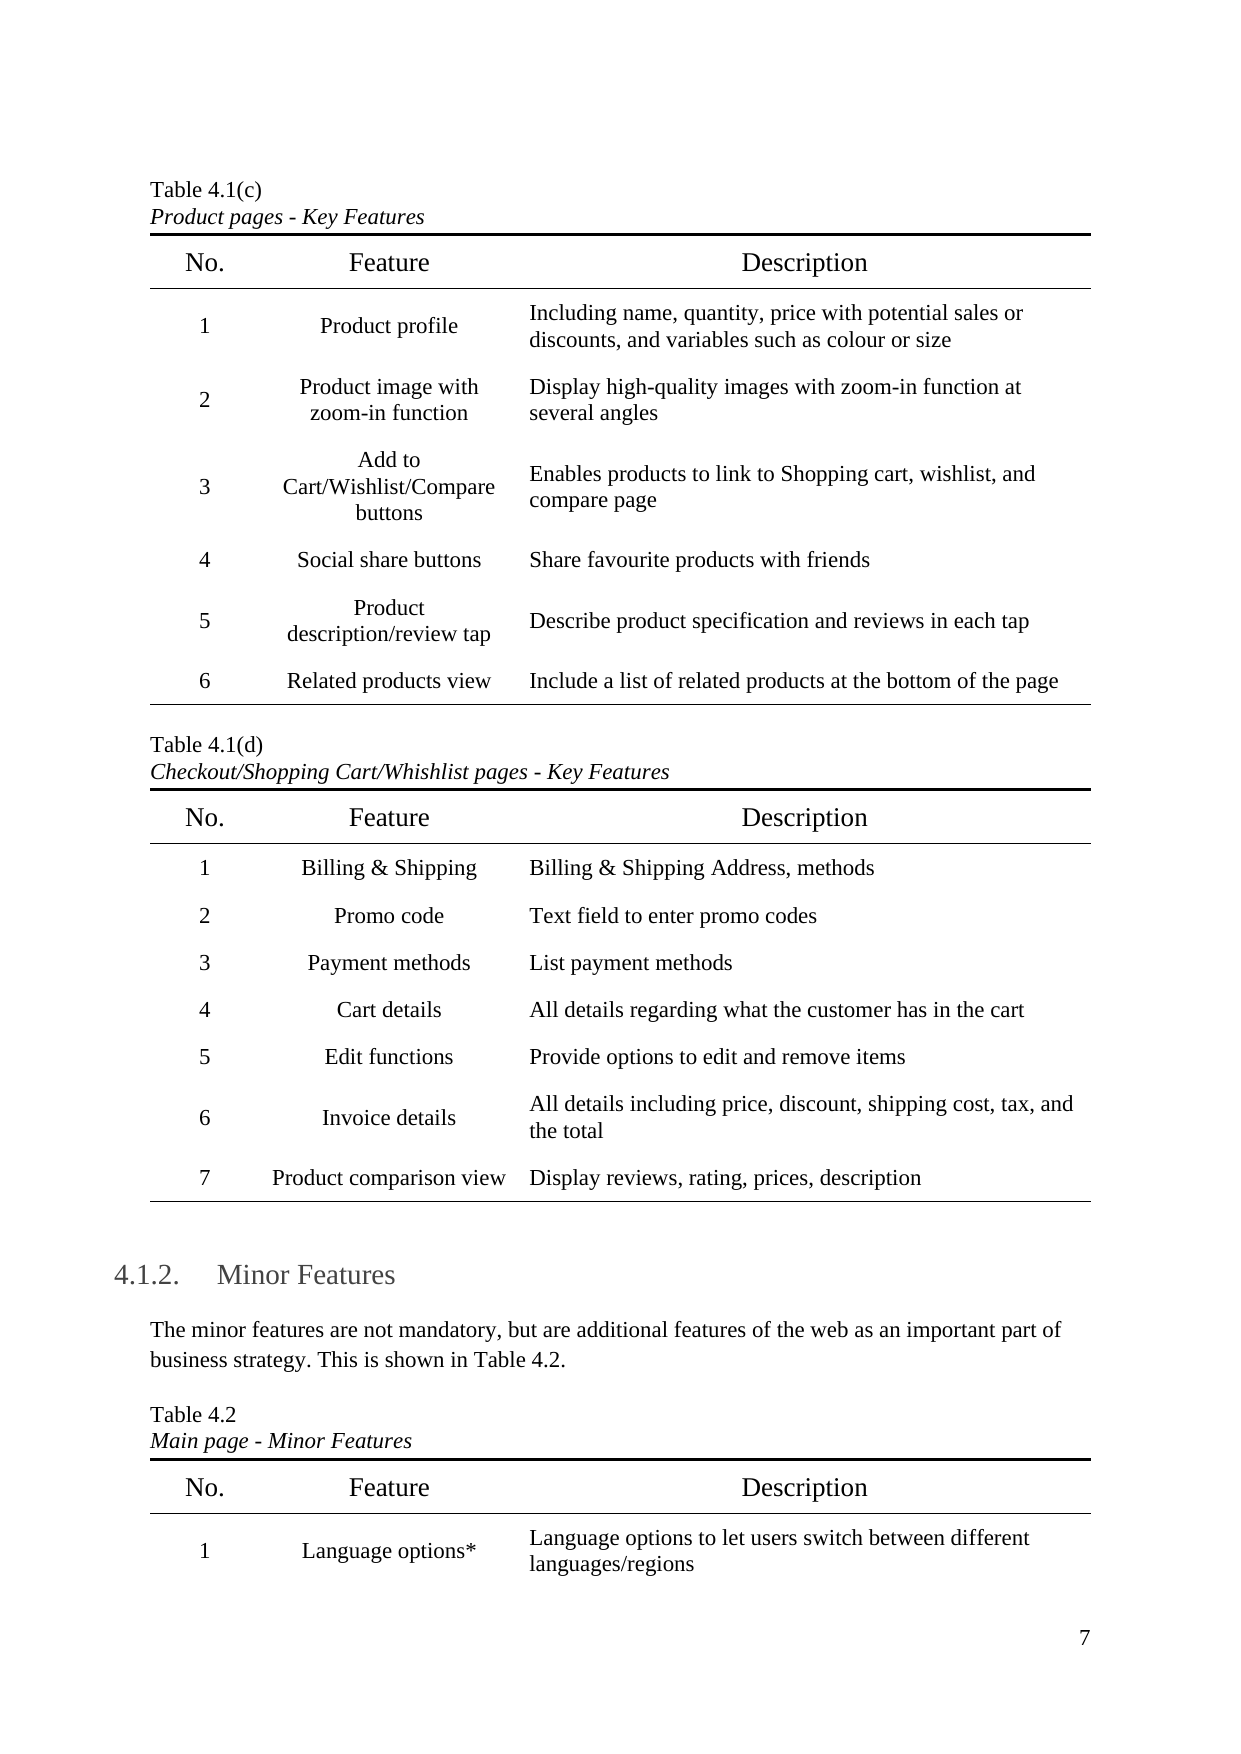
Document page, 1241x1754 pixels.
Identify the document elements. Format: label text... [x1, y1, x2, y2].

table_header Feature [259, 1461, 519, 1513]
table_cell Product description/review tap [259, 583, 519, 657]
table_cell 4 [150, 536, 259, 583]
text Main page - Minor Features [150, 1427, 1090, 1454]
table_cell 4 [150, 986, 259, 1033]
text Product pages - Key Features [150, 203, 1090, 229]
table_cell Language options* [259, 1514, 519, 1587]
table_cell List payment methods [519, 939, 1091, 986]
text Checkout/Shopping Cart/Whishlist pages - Key Features [150, 758, 1090, 784]
table_header No. [150, 791, 259, 843]
table_cell Cart details [259, 986, 519, 1033]
table_cell 5 [150, 1033, 259, 1080]
table_cell Add to Cart/Wishlist/Compare buttons [259, 436, 519, 536]
table_header Feature [259, 791, 519, 843]
table_cell Including name, quantity, price with potential sales or discounts, and variables such as colour or size [519, 289, 1091, 363]
table_header Description [519, 236, 1091, 288]
text Table 4.1(d) [150, 731, 1090, 758]
table_cell 2 [150, 891, 259, 938]
table_cell Social share buttons [259, 536, 519, 583]
table_cell 1 [150, 289, 259, 363]
text Table 4.1(c) [150, 176, 1090, 203]
table_header Description [519, 1461, 1091, 1513]
table_cell 5 [150, 583, 259, 657]
table_cell 2 [150, 363, 259, 436]
table_cell Enables products to link to Shopping cart, wishlist, and compare page [519, 436, 1091, 536]
table_header No. [150, 236, 259, 288]
table_header No. [150, 1461, 259, 1513]
table_cell 1 [150, 844, 259, 891]
table_cell Language options to let users switch between different languages/regions [519, 1514, 1091, 1587]
table_cell Edit functions [259, 1033, 519, 1080]
table_cell Provide options to edit and remove items [519, 1033, 1091, 1080]
table_cell Text field to enter promo codes [519, 891, 1091, 938]
table_cell All details regarding what the customer has in the cart [519, 986, 1091, 1033]
table_cell 6 [150, 657, 259, 704]
table_cell 7 [150, 1154, 259, 1201]
table_cell 3 [150, 436, 259, 536]
table_cell Invoice details [259, 1080, 519, 1153]
table_cell Share favourite products with friends [519, 536, 1091, 583]
table_cell All details including price, discount, shipping cost, tax, and the total [519, 1080, 1091, 1153]
text Table 4.2 [150, 1401, 1090, 1427]
table_cell Product comparison view [259, 1154, 519, 1201]
table_cell Billing & Shipping [259, 844, 519, 891]
table_cell 1 [150, 1514, 259, 1587]
table_header Feature [259, 236, 519, 288]
table_cell Display reviews, rating, prices, description [519, 1154, 1091, 1201]
table_header Description [519, 791, 1091, 843]
table_cell Product image with zoom-in function [259, 363, 519, 436]
table_cell Describe product specification and reviews in each tap [519, 583, 1091, 657]
text The minor features are not mandatory, but are additional features of the web as an important part of business strategy. This is shown in Table 4.2. [150, 1316, 1090, 1372]
table_cell Payment methods [259, 939, 519, 986]
table_cell 6 [150, 1080, 259, 1153]
table_cell 3 [150, 939, 259, 986]
table_cell Billing & Shipping Address, methods [519, 844, 1091, 891]
table_cell Display high-quality images with zoom-in function at several angles [519, 363, 1091, 436]
table_cell Promo code [259, 891, 519, 938]
table_cell Product profile [259, 289, 519, 363]
table_cell Related products view [259, 657, 519, 704]
subtitle Minor Features [179, 1257, 1090, 1291]
table_cell Include a list of related products at the bottom of the page [519, 657, 1091, 704]
